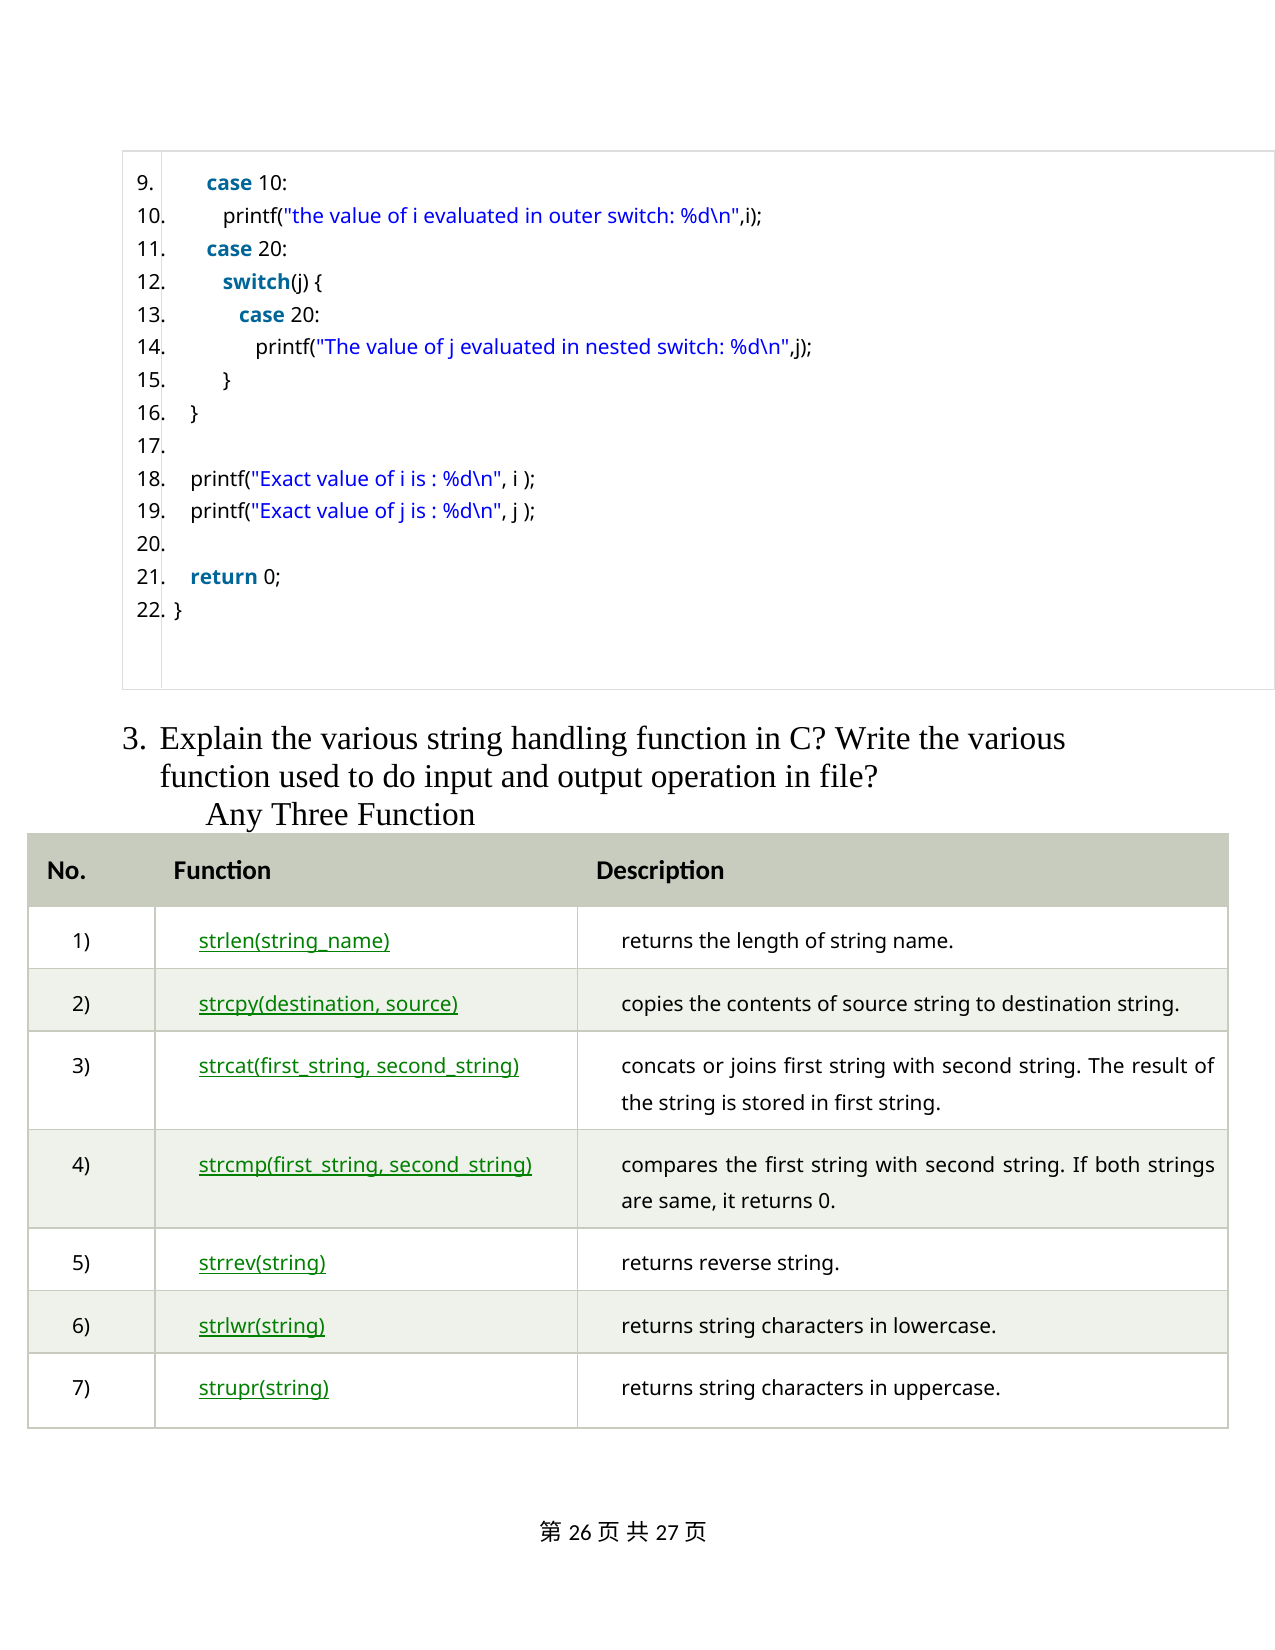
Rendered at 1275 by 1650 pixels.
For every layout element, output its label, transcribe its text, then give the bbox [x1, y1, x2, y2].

table_cell strcpy(destination, source) [156, 969, 577, 1030]
table_cell copies the contents of source string to destination string. [578, 969, 1227, 1030]
table_cell concats or joins first string with second string. The result of the string is stored in first string. [578, 1032, 1227, 1128]
table_cell strcmp(first_string, second_string) [156, 1130, 577, 1227]
table_cell compares the first string with second string. If both strings are same, it returns 0. [578, 1130, 1227, 1227]
text Any Three Function [122, 795, 1125, 833]
table_cell strlwr(string) [156, 1291, 577, 1352]
table_header Description [577, 835, 1227, 905]
table_cell returns string characters in lowercase. [578, 1291, 1227, 1352]
table_cell 5 [123, 152, 161, 688]
table_header No. [29, 835, 155, 905]
table_cell 4) [29, 1130, 154, 1227]
table_cell returns reverse string. [578, 1229, 1227, 1289]
list Explain the various string handling function in C? Write the various function used to do input and output operation in file? [122, 718, 1125, 795]
table_cell 1) [29, 907, 154, 968]
table_cell strlen(string_name) [156, 907, 577, 968]
table_cell 3) [29, 1032, 154, 1128]
table_cell 2) [29, 969, 154, 1030]
table_cell 6) [29, 1291, 154, 1352]
table_cell returns string characters in uppercase. [578, 1354, 1227, 1427]
table_cell 7) [29, 1354, 154, 1427]
table_header Function [155, 835, 577, 905]
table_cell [162, 152, 1274, 688]
table_cell returns the length of string name. [578, 907, 1227, 968]
table_cell strrev(string) [156, 1229, 577, 1289]
table_cell 5) [29, 1229, 154, 1289]
table_cell strupr(string) [156, 1354, 577, 1427]
table_cell strcat(first_string, second_string) [156, 1032, 577, 1128]
